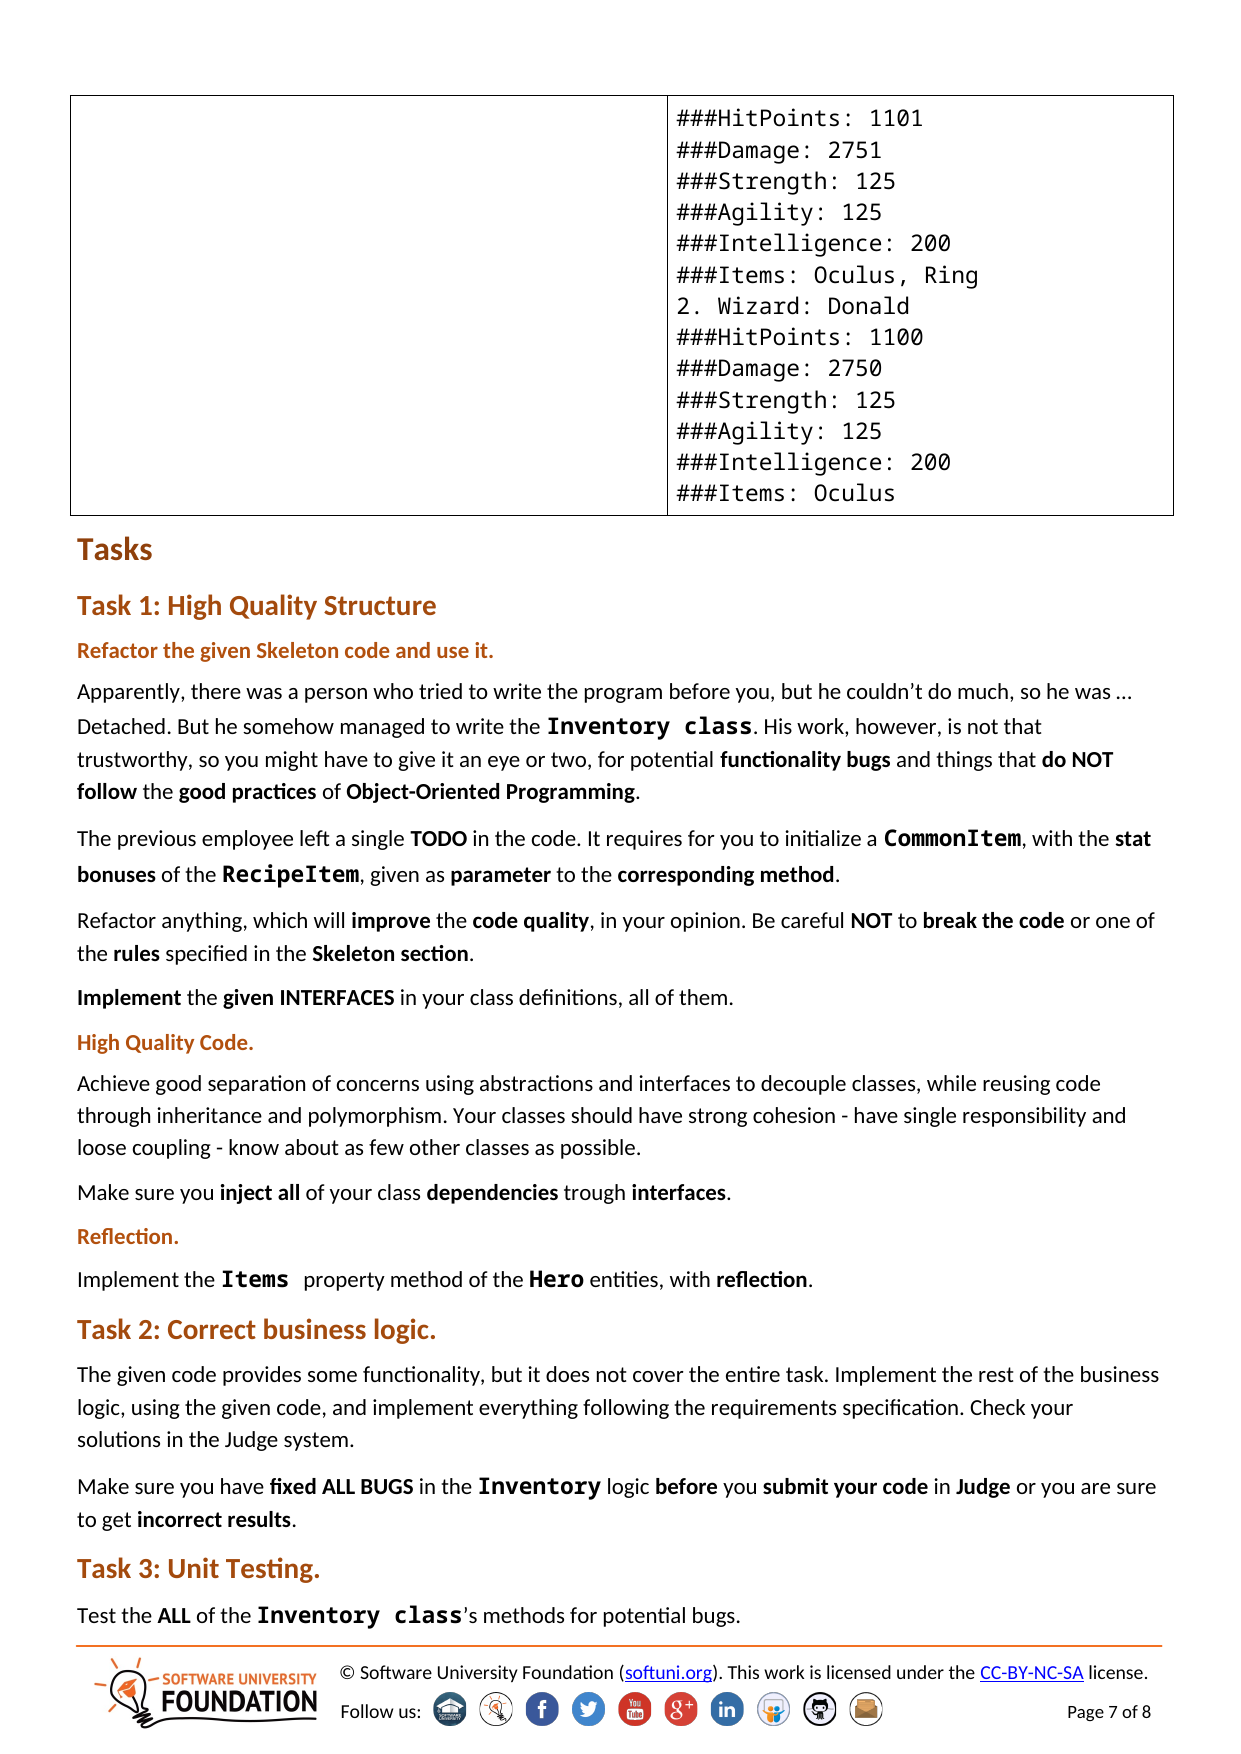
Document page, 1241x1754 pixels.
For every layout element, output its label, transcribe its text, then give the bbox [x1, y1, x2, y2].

picture [849, 1692, 883, 1726]
subtitle Tasks [77, 528, 1163, 569]
text Implement the given INTERFACES in your class definitions, all of them. [77, 983, 1163, 1011]
picture [664, 1692, 698, 1726]
subtitle Task 1: High Quality Structure [77, 587, 1163, 623]
text Test the ALL of the Inventory class’s methods for potential bugs. [77, 1599, 1163, 1630]
picture [525, 1692, 559, 1726]
picture [710, 1692, 744, 1726]
text Apparently, there was a person who tried to write the program before you, but he couldn’t do much, so he was … Detached. But he somehow managed to write the Inventory class. His work, however, is not that trustworthy, so you might have to give it an eye or two, for potential functionality bugs and things that do NOT follow the good practices of Object-Oriented Programming. [77, 677, 1163, 806]
subtitle Reflection. [77, 1222, 1163, 1250]
picture [618, 1692, 652, 1726]
picture [93, 1656, 317, 1729]
subtitle High Quality Code. [77, 1028, 1163, 1056]
text Refactor anything, which will improve the code quality, in your opinion. Be careful NOT to break the code or one of the rules specified in the Skeleton section. [77, 907, 1163, 967]
subtitle Refactor the given Skeleton code and use it. [77, 637, 1163, 665]
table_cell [71, 96, 667, 514]
picture [757, 1692, 790, 1726]
text Make sure you have fixed ALL BUGS in the Inventory logic before you submit your code in Judge or you are sure to get incorrect results. [77, 1470, 1163, 1533]
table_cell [668, 96, 1173, 514]
subtitle Task 2: Correct business logic. [77, 1311, 1163, 1347]
picture [803, 1692, 837, 1726]
picture [433, 1692, 467, 1726]
text Make sure you inject all of your class dependencies trough interfaces. [77, 1178, 1163, 1206]
text The previous employee left a single TODO in the code. It requires for you to initialize a CommonItem, with the stat bonuses of the RecipeItem, given as parameter to the corresponding method. [77, 822, 1163, 889]
picture [572, 1692, 605, 1726]
text Achieve good separation of concerns using abstractions and interfaces to decouple classes, while reusing code through inheritance and polymorphism. Your classes should have strong cohesion - have single responsibility and loose coupling - know about as few other classes as possible. [77, 1069, 1163, 1161]
text The given code provides some functionality, but it does not cover the entire task. Implement the rest of the business logic, using the given code, and implement everything following the requirements specification. Check your solutions in the Judge system. [77, 1361, 1163, 1453]
text Implement the Items property method of the Hero entities, with reflection. [77, 1263, 1163, 1294]
picture [479, 1692, 513, 1726]
subtitle Task 3: Unit Testing. [77, 1550, 1163, 1585]
